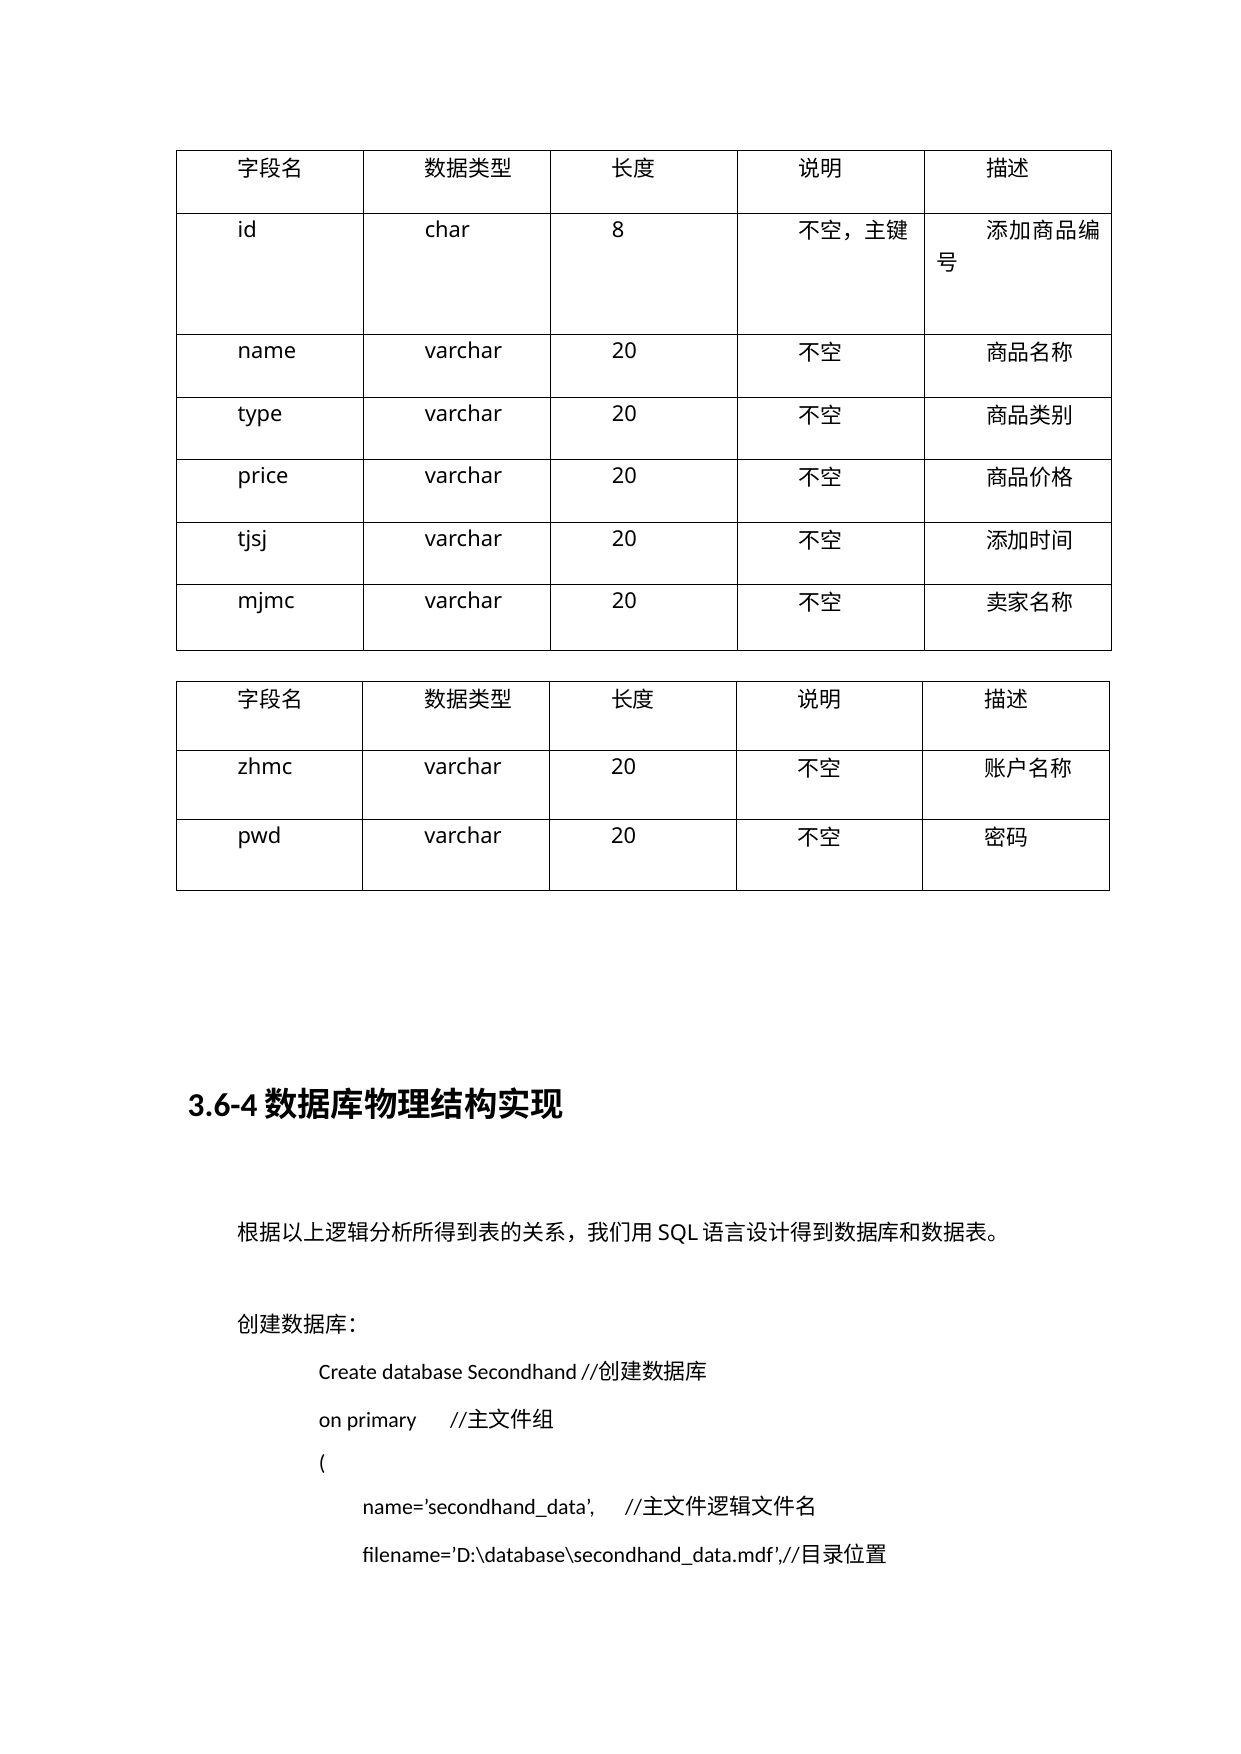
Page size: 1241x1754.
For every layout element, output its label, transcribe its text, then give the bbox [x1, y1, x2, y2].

table_cell 20 [551, 585, 737, 650]
table_cell 20 [550, 820, 736, 890]
table_cell char [364, 214, 550, 334]
table_cell 商品名称 [925, 335, 1111, 397]
table_header 字段名 [177, 682, 362, 750]
table_cell 添加时间 [925, 523, 1111, 584]
text filename=’D:\database\secondhand_data.mdf’,//目录位置 [187, 1537, 1053, 1568]
table_header 说明 [737, 682, 922, 750]
text name=’secondhand_data’, //主文件逻辑文件名 [187, 1489, 1053, 1521]
table_header 长度 [550, 682, 736, 750]
table_cell tjsj [177, 523, 363, 584]
table_cell 不空，主键 [738, 214, 924, 334]
table_header 数据类型 [364, 151, 550, 212]
table_cell varchar [364, 335, 550, 397]
table_cell 8 [551, 214, 737, 334]
table_cell 不空 [738, 398, 924, 459]
table_cell varchar [363, 820, 549, 890]
table_header 描述 [923, 682, 1109, 750]
text Create database Secondhand //创建数据库 [187, 1354, 1053, 1386]
table_cell name [177, 335, 363, 397]
table_header 长度 [551, 151, 737, 212]
table_header 数据类型 [363, 682, 549, 750]
table_header 字段名 [177, 151, 363, 212]
table_cell 20 [551, 335, 737, 397]
table_cell id [177, 214, 363, 334]
table_cell 添加商品编号 [925, 214, 1111, 334]
table_cell varchar [364, 585, 550, 650]
table_header 说明 [738, 151, 924, 212]
table_cell zhmc [177, 751, 362, 818]
table_cell 不空 [737, 751, 922, 818]
text ( [187, 1449, 1053, 1476]
table_cell 20 [550, 751, 736, 818]
text on primary //主文件组 [187, 1402, 1053, 1433]
table_cell 卖家名称 [925, 585, 1111, 650]
table_cell 20 [551, 398, 737, 459]
text 创建数据库： [187, 1307, 1053, 1338]
table_cell 20 [551, 523, 737, 584]
table_cell varchar [364, 460, 550, 522]
table_cell pwd [177, 820, 362, 890]
table_cell 不空 [738, 523, 924, 584]
table_cell varchar [364, 398, 550, 459]
table_cell mjmc [177, 585, 363, 650]
table_header 描述 [925, 151, 1111, 212]
table_cell 不空 [738, 460, 924, 522]
table_cell price [177, 460, 363, 522]
table_cell 密码 [923, 820, 1109, 890]
table_cell varchar [364, 523, 550, 584]
subtitle 3.6-4数据库物理结构实现 [187, 1078, 1053, 1126]
table_cell 20 [551, 460, 737, 522]
table_cell 不空 [738, 585, 924, 650]
table_cell 账户名称 [923, 751, 1109, 818]
table_cell 不空 [738, 335, 924, 397]
text 根据以上逻辑分析所得到表的关系，我们用SQL语言设计得到数据库和数据表。 [187, 1214, 1053, 1246]
table_cell type [177, 398, 363, 459]
table_cell 商品类别 [925, 398, 1111, 459]
table_cell varchar [363, 751, 549, 818]
table_cell 商品价格 [925, 460, 1111, 522]
table_cell 不空 [737, 820, 922, 890]
